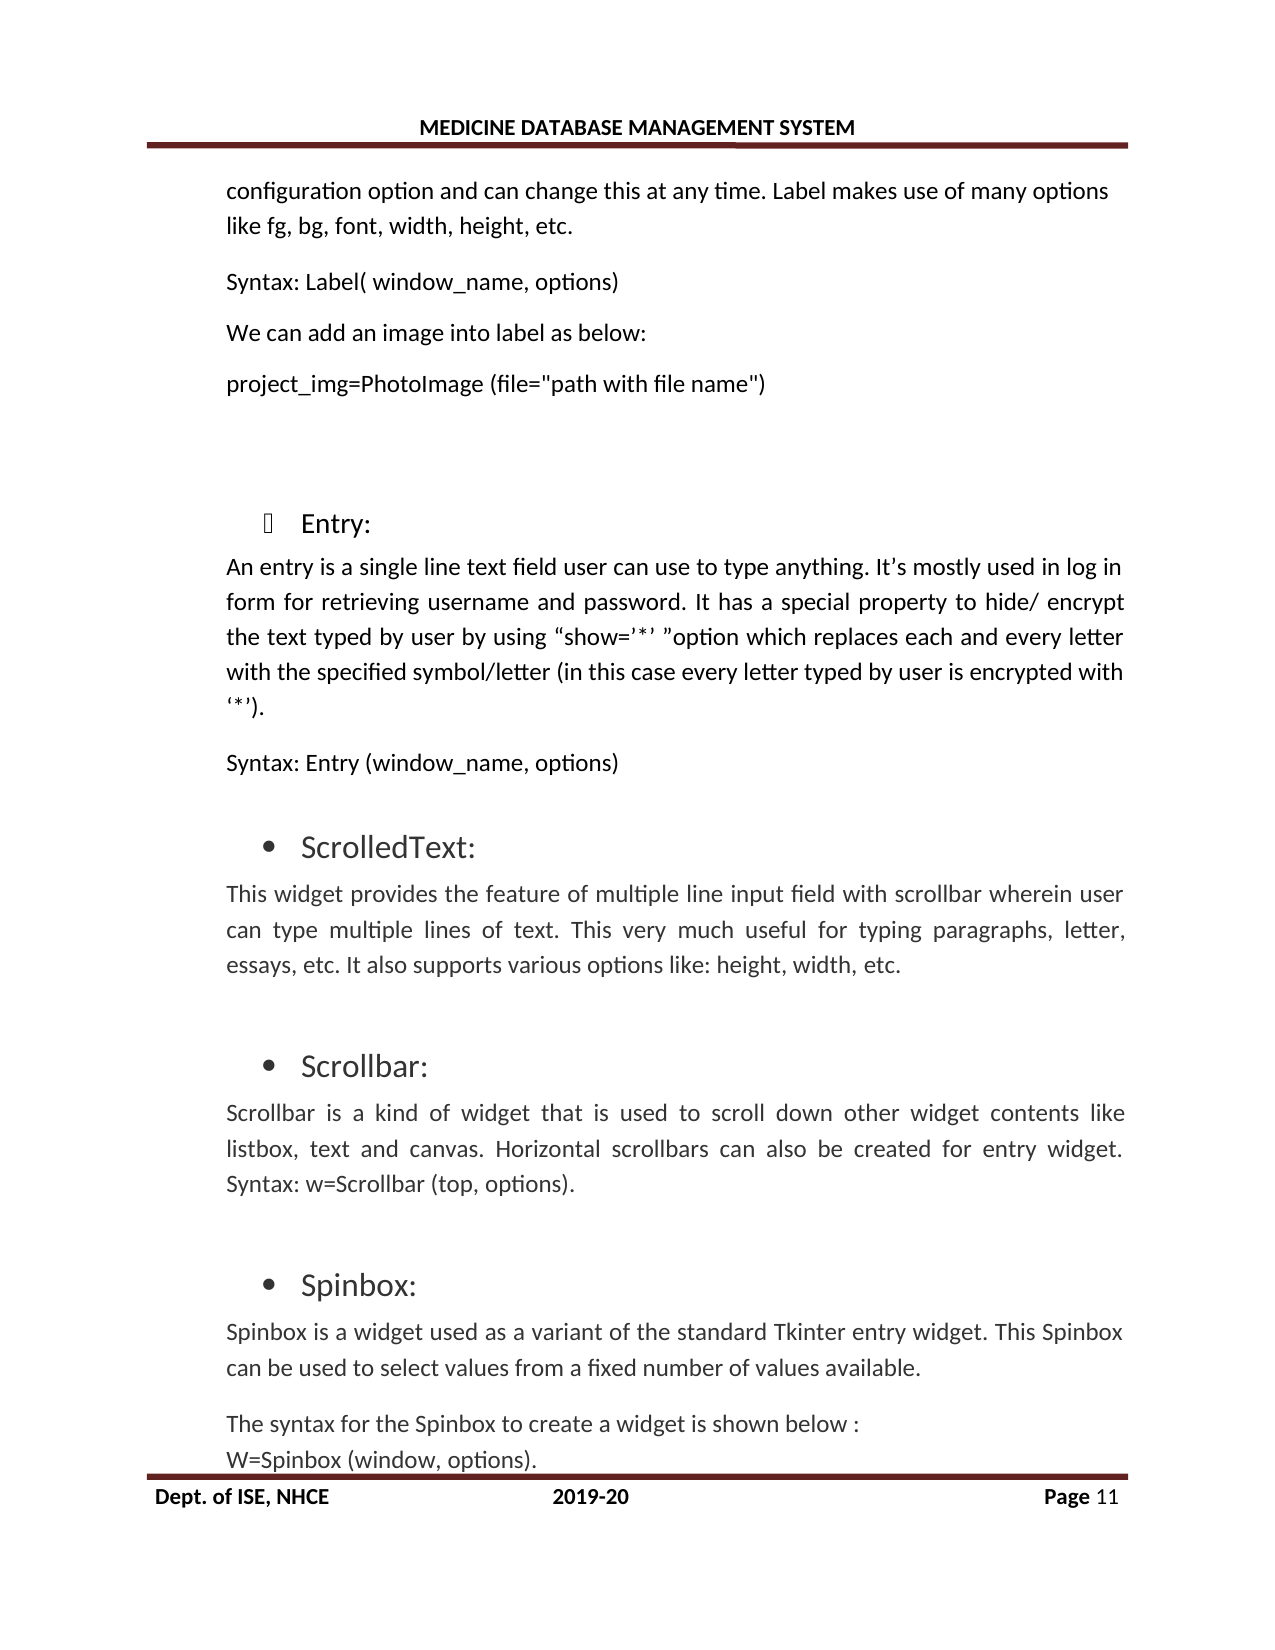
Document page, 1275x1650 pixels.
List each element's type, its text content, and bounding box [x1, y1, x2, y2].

text This widget provides the feature of multiple line input field with scrollbar wherein user can type multiple lines of text. This very much useful for typing paragraphs, letter, essays, etc. It also supports various options like: height, width, etc. [226, 878, 1125, 980]
subtitle Scrollbar: [263, 1045, 1160, 1086]
text Syntax: Label( window_name, options) We can add an image into label as below: [226, 266, 649, 348]
text An entry is a single line text field user can use to type anything. It’s mostly used in log in form for retrieving username and password. It has a special property to hide/ encrypt the text typed by user by using “show=’*’ ”option which replaces each and every letter with the specified symbol/letter (in this case every letter typed by user is encrypted with ‘*’). [226, 551, 1125, 722]
subtitle ScrolledText: [263, 826, 1160, 867]
subtitle Spinbox: [263, 1264, 1160, 1305]
text Spinbox is a widget used as a variant of the standard Tkinter entry widget. This Spinbox can be used to select values from a fixed number of values available. [226, 1316, 1125, 1382]
text Scrollbar is a kind of widget that is used to scroll down other widget contents like listbox, text and canvas. Horizontal scrollbars can also be created for entry widget. Syntax: w=Scrollbar (top, options). [226, 1097, 1125, 1199]
text Syntax: Entry (window_name, options) [226, 747, 1160, 778]
text project_img=PhotoImage (file="path with file name") [226, 368, 1160, 399]
text The syntax for the Spinbox to create a widget is shown below : W=Spinbox (window, options). [226, 1408, 923, 1475]
subtitle Entry: [263, 506, 1160, 541]
text configuration option and can change this at any time. Label makes use of many options like fg, bg, font, width, height, etc. [226, 175, 1133, 241]
